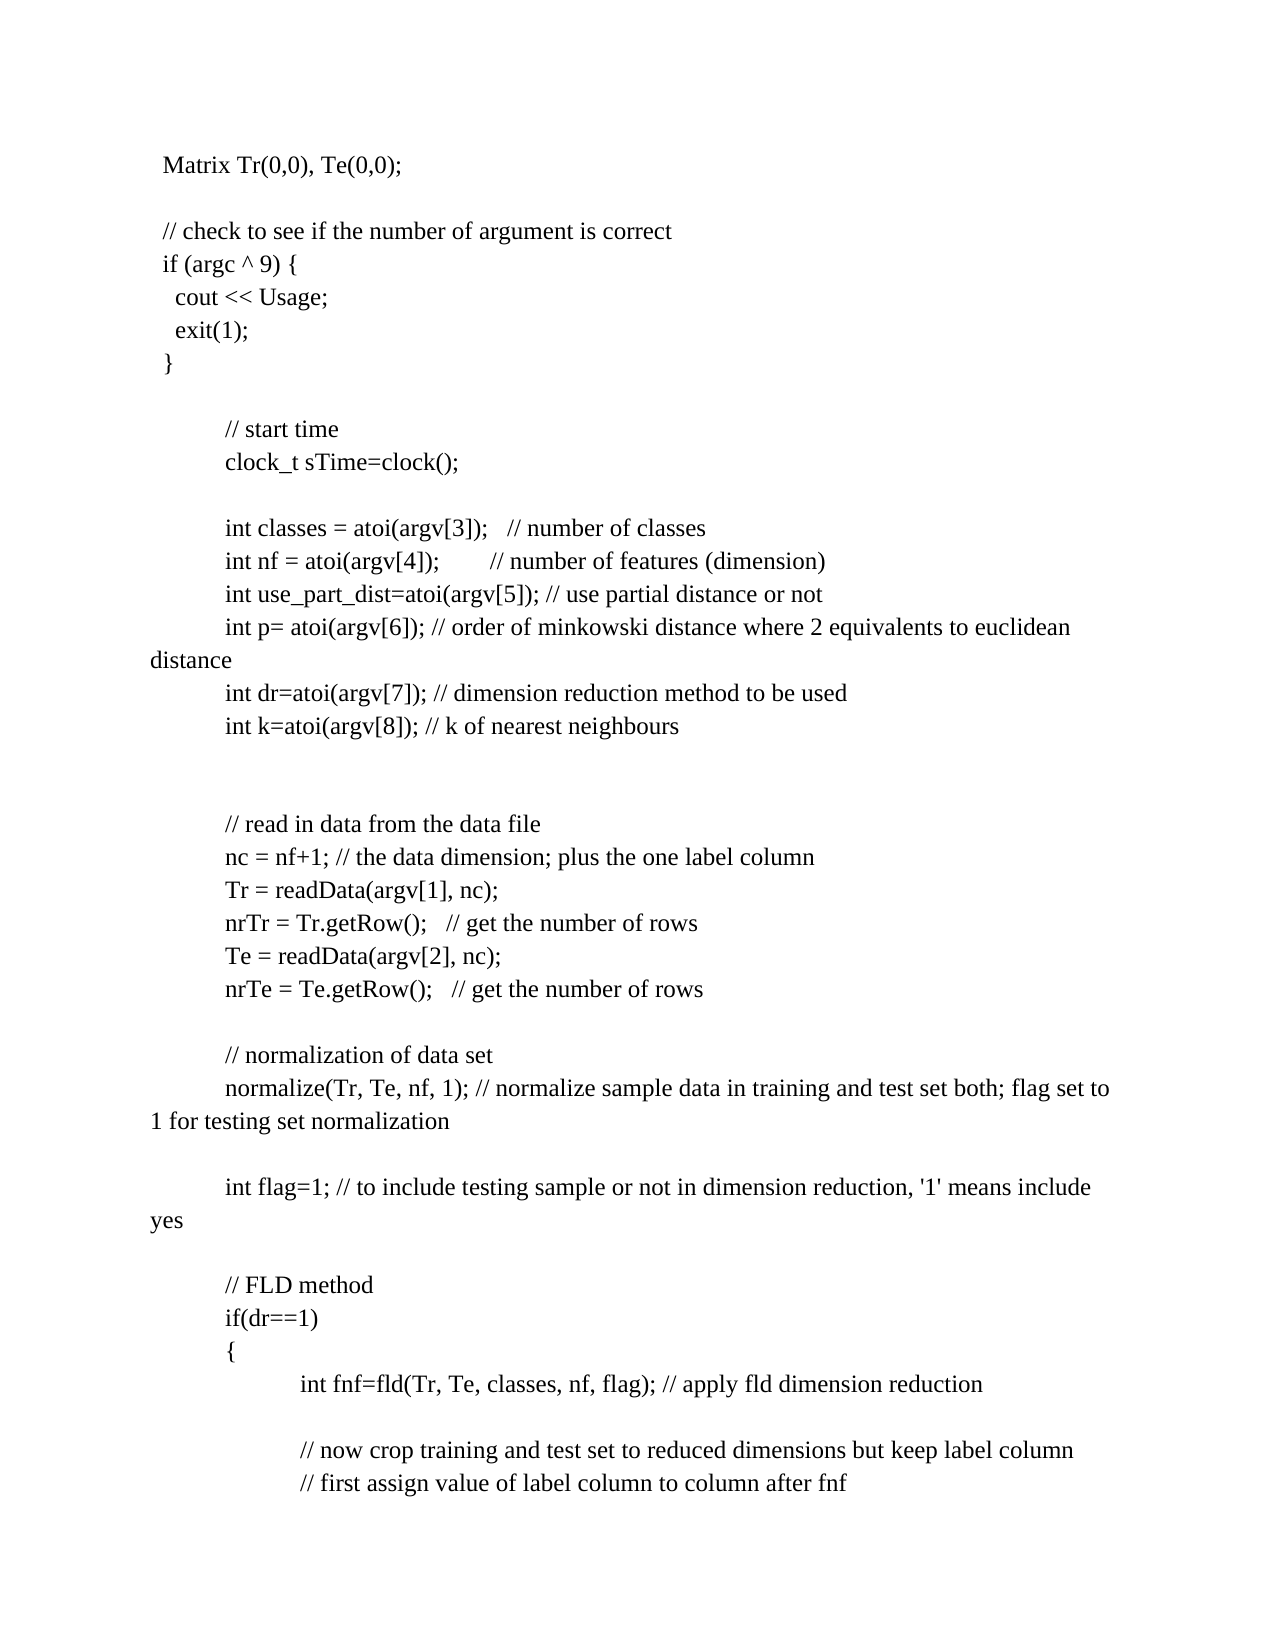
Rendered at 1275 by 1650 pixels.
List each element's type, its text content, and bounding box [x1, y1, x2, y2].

text // read in data from the data file [150, 809, 1125, 838]
text nc = nf+1; // the data dimension; plus the one label column [150, 842, 1125, 871]
text if (argc ^ 9) { [150, 249, 1125, 278]
text // first assign value of label column to column after fnf [150, 1468, 1125, 1497]
text // start time [150, 414, 1125, 443]
text // FLD method [150, 1270, 1125, 1299]
text Matrix Tr(0,0), Te(0,0); [150, 150, 1125, 179]
text int k=atoi(argv[8]); // k of nearest neighbours [150, 711, 1125, 740]
text int flag=1; // to include testing sample or not in dimension reduction, '1' means include yes [150, 1172, 1125, 1234]
text Te = readData(argv[2], nc); [150, 941, 1125, 970]
text exit(1); [150, 315, 1125, 344]
text clock_t sTime=clock(); [150, 447, 1125, 476]
text normalize(Tr, Te, nf, 1); // normalize sample data in training and test set both; flag set to 1 for testing set normalization [150, 1073, 1125, 1135]
text int dr=atoi(argv[7]); // dimension reduction method to be used [150, 678, 1125, 707]
text nrTe = Te.getRow(); // get the number of rows [150, 974, 1125, 1003]
text int nf = atoi(argv[4]); // number of features (dimension) [150, 546, 1125, 575]
text // check to see if the number of argument is correct [150, 216, 1125, 245]
text // now crop training and test set to reduced dimensions but keep label column [150, 1436, 1125, 1464]
text // normalization of data set [150, 1040, 1125, 1069]
text } [150, 348, 1125, 377]
text Tr = readData(argv[1], nc); [150, 875, 1125, 904]
text int use_part_dist=atoi(argv[5]); // use partial distance or not [150, 579, 1125, 608]
text int fnf=fld(Tr, Te, classes, nf, flag); // apply fld dimension reduction [150, 1369, 1125, 1398]
text { [150, 1336, 1125, 1365]
text nrTr = Tr.getRow(); // get the number of rows [150, 908, 1125, 937]
text int p= atoi(argv[6]); // order of minkowski distance where 2 equivalents to euclidean distance [150, 612, 1125, 674]
text if(dr==1) [150, 1303, 1125, 1332]
text cout << Usage; [150, 282, 1125, 311]
text int classes = atoi(argv[3]); // number of classes [150, 513, 1125, 542]
